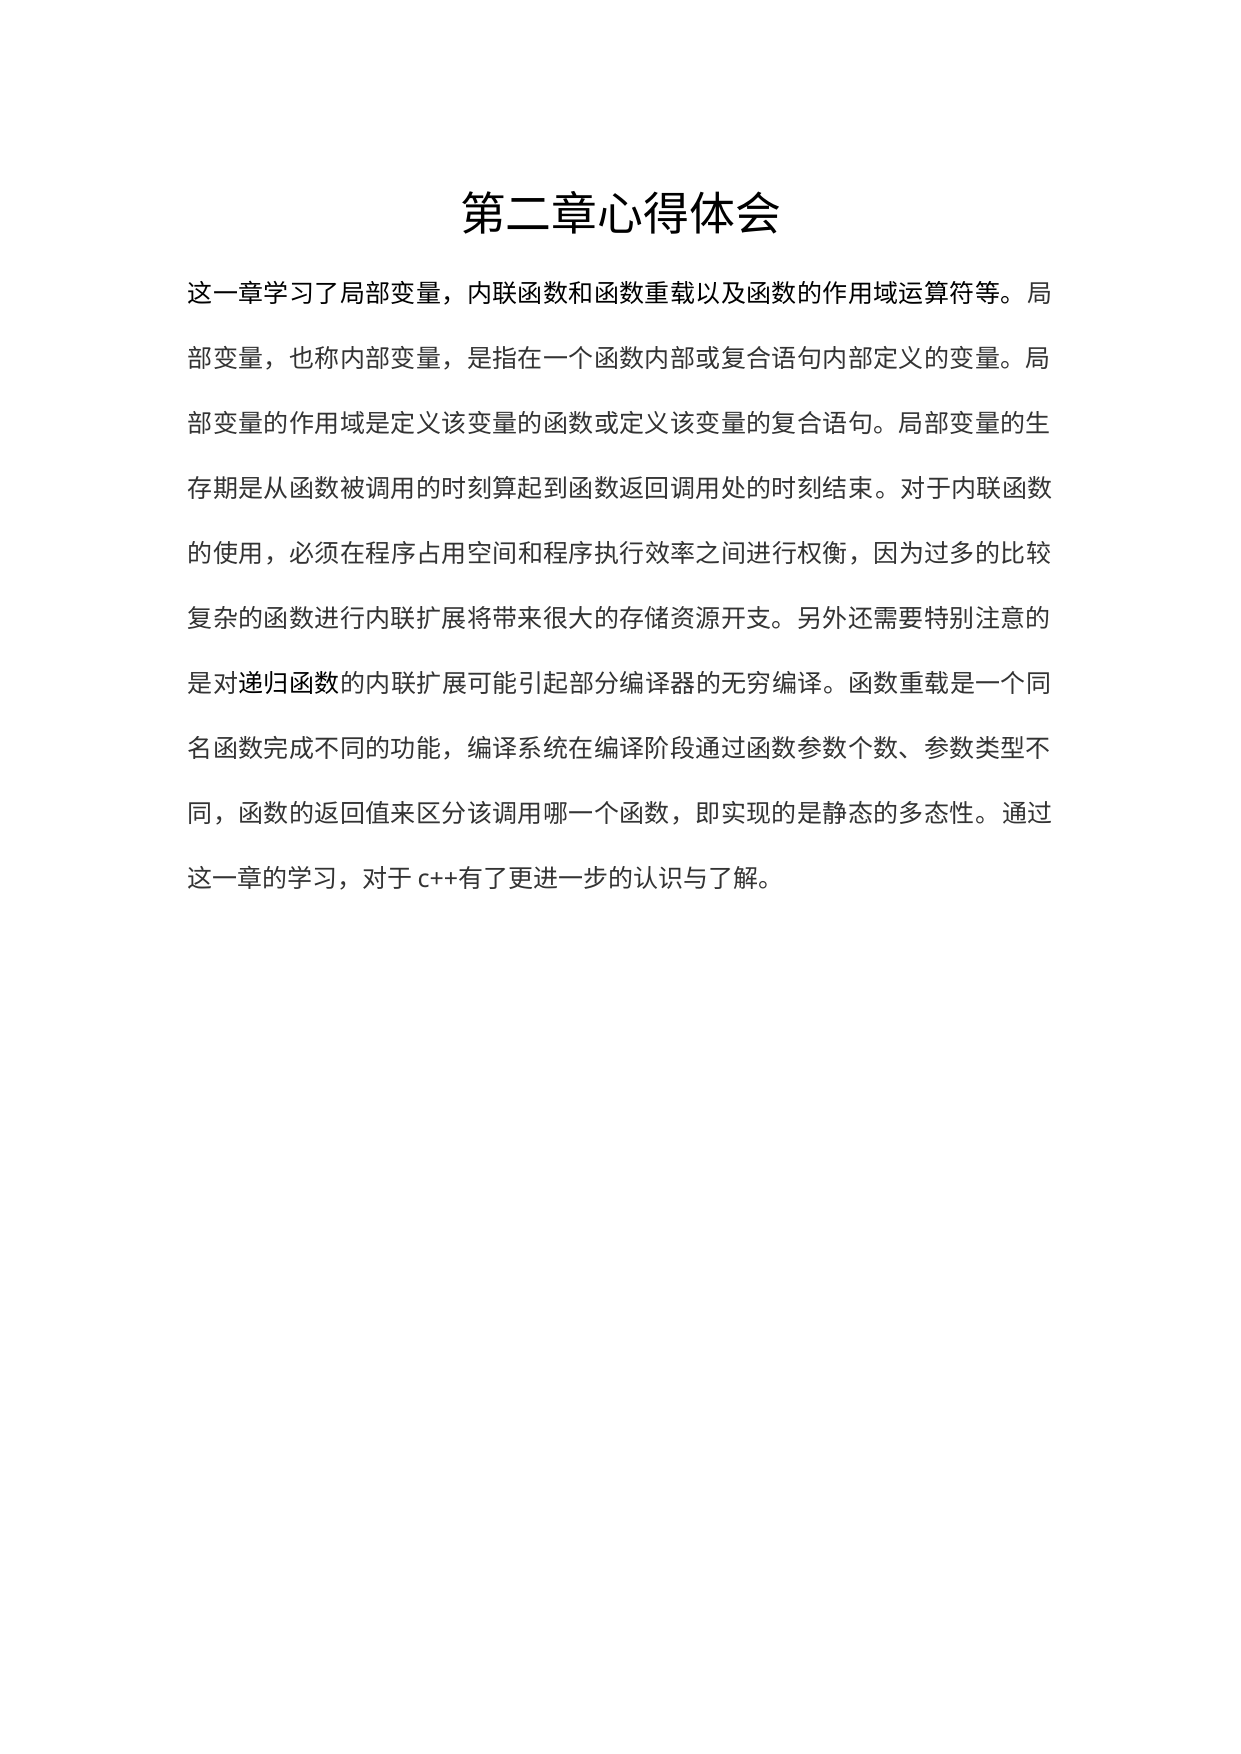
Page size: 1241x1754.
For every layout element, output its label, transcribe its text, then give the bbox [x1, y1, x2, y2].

text 第二章心得体会 [187, 162, 1053, 259]
text 这一章学习了局部变量，内联函数和函数重载以及函数的作用域运算符等。局部变量，也称内部变量，是指在一个函数内部或复合语句内部定义的变量。局部变量的作用域是定义该变量的函数或定义该变量的复合语句。局部变量的生存期是从函数被调用的时刻算起到函数返回调用处的时刻结束。对于内联函数的使用，必须在程序占用空间和程序执行效率之间进行权衡，因为过多的比较复杂的函数进行内联扩展将带来很大的存储资源开支。另外还需要特别注意的是对递归函数的内联扩展可能引起部分编译器的无穷编译。函数重载是一个同名函数完成不同的功能，编译系统在编译阶段通过函数参数个数、参数类型不同，函数的返回值来区分该调用哪一个函数，即实现的是静态的多态性。通过这一章的学习，对于c++有了更进一步的认识与了解。 [187, 259, 1053, 909]
